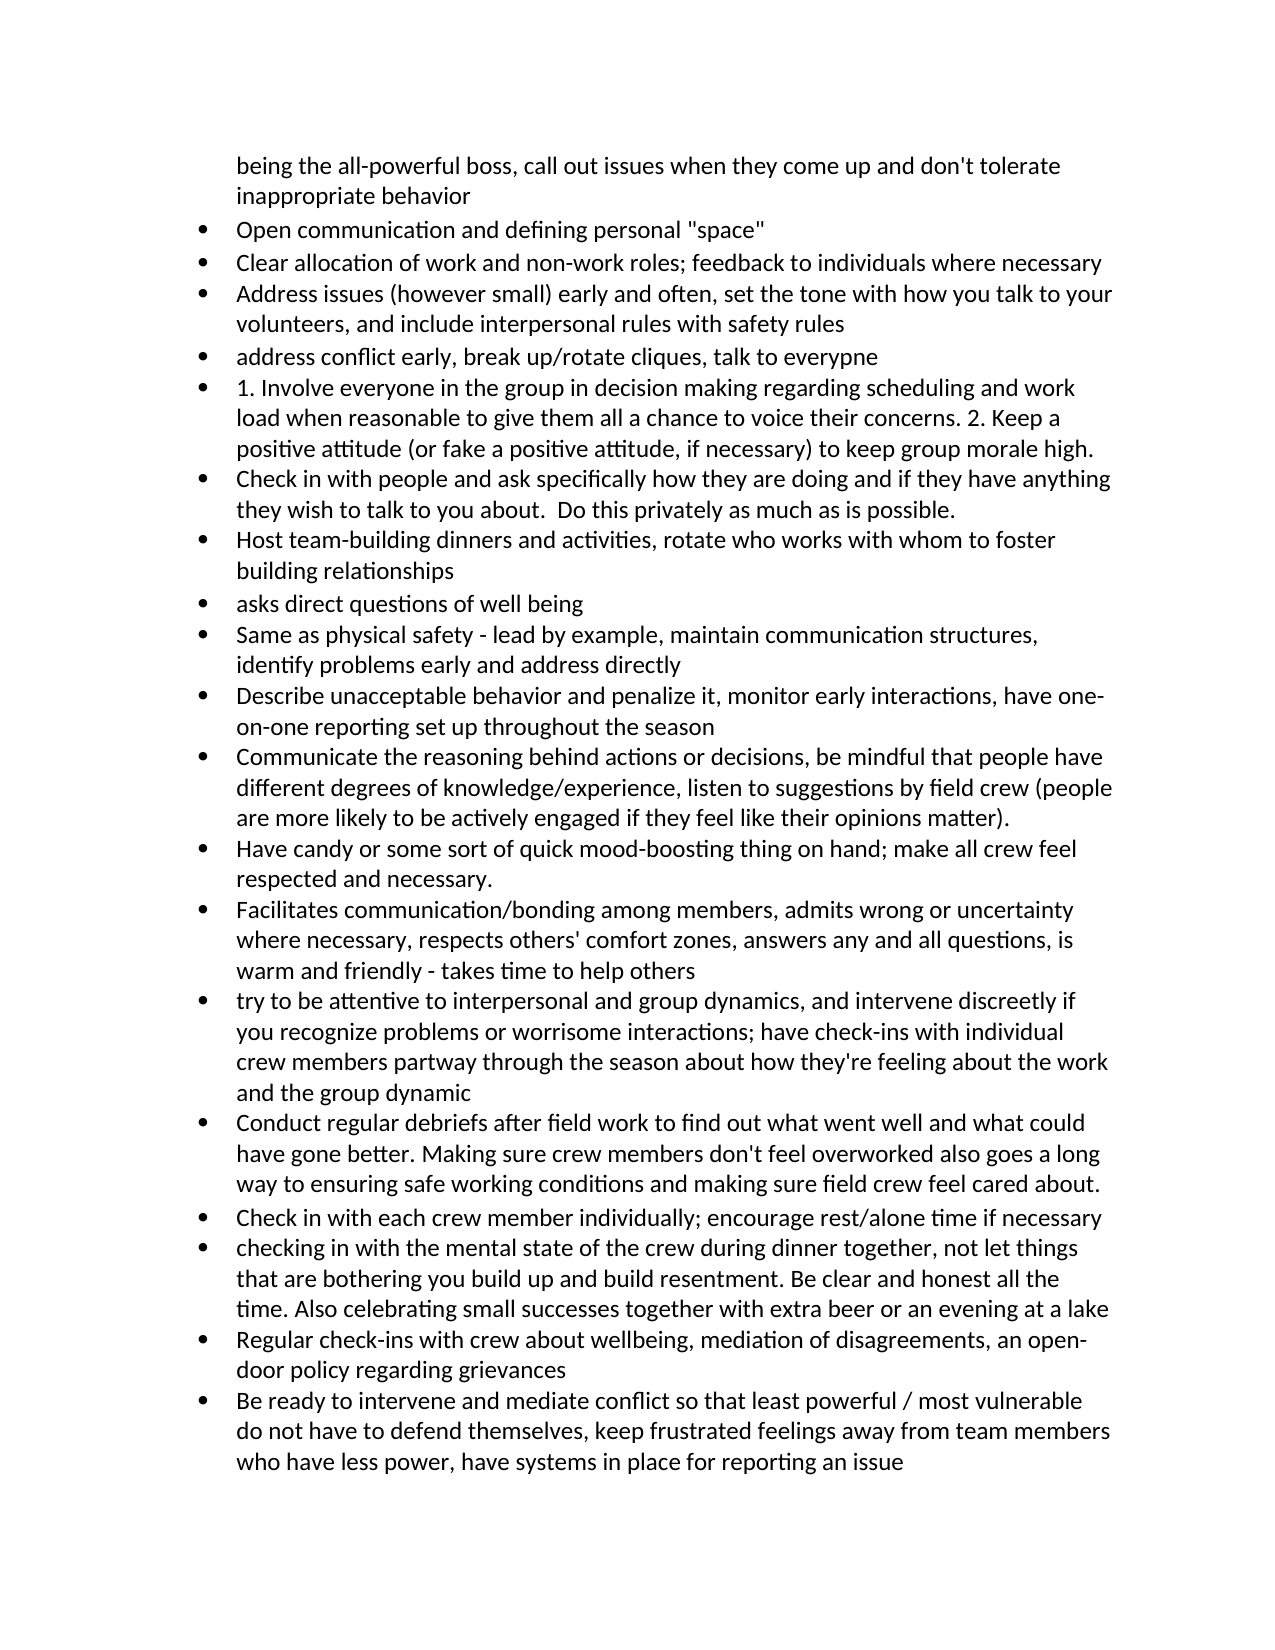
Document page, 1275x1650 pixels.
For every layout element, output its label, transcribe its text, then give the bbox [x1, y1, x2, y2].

table_cell Be ready to intervene and mediate conflict so that least powerful / most vulnerable do not have to defend themselves, keep frustrated feelings away from team members who have less power, have systems in place for reporting an issue [150, 1385, 1125, 1476]
table_cell Check in with people and ask specifically how they are doing and if they have anything they wish to talk to you about. Do this privately as much as is possible. [150, 464, 1125, 525]
table_cell Address issues (however small) early and often, set the tone with how you talk to your volunteers, and include interpersonal rules with safety rules [150, 278, 1125, 339]
table_cell Facilitates communication/bonding among members, admits wrong or uncertainty where necessary, respects others' comfort zones, answers any and all questions, is warm and friendly - takes time to help others [150, 894, 1125, 985]
table_cell Regular check-ins with crew about wellbeing, mediation of disagreements, an open-door policy regarding grievances [150, 1324, 1125, 1385]
table_cell address conflict early, break up/rotate cliques, talk to everypne [150, 339, 1125, 372]
table_cell Conduct regular debriefs after field work to find out what went well and what could have gone better. Making sure crew members don't feel overworked also goes a long way to ensuring safe working conditions and making sure field crew feel cared about. [150, 1108, 1125, 1199]
table_cell asks direct questions of well being [150, 586, 1125, 619]
table_cell Open communication and defining personal "space" [150, 211, 1125, 244]
table_cell Communicate the reasoning behind actions or decisions, be mindful that people have different degrees of knowledge/experience, listen to suggestions by field crew (people are more likely to be actively engaged if they feel like their opinions matter). [150, 741, 1125, 833]
table_cell 1. Involve everyone in the group in decision making regarding scheduling and work load when reasonable to give them all a chance to voice their concerns. 2. Keep a positive attitude (or fake a positive attitude, if necessary) to keep group morale high. [150, 372, 1125, 464]
table_cell Host team-building dinners and activities, rotate who works with whom to foster building relationships [150, 525, 1125, 586]
table_cell try to be attentive to interpersonal and group dynamics, and intervene discreetly if you recognize problems or worrisome interactions; have check-ins with individual crew members partway through the season about how they're feeling about the work and the group dynamic [150, 985, 1125, 1107]
table_cell Describe unacceptable behavior and penalize it, monitor early interactions, have one-on-one reporting set up throughout the season [150, 680, 1125, 741]
table_cell checking in with the mental state of the crew during dinner together, not let things that are bothering you build up and build resentment. Be clear and honest all the time. Also celebrating small successes together with extra beer or an evening at a lake [150, 1232, 1125, 1324]
table_cell Have candy or some sort of quick mood-boosting thing on hand; make all crew feel respected and necessary. [150, 833, 1125, 894]
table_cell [150, 150, 1125, 211]
table_cell Check in with each crew member individually; encourage rest/alone time if necessary [150, 1199, 1125, 1232]
table_cell Same as physical safety - lead by example, maintain communication structures, identify problems early and address directly [150, 619, 1125, 680]
table_cell Clear allocation of work and non-work roles; feedback to individuals where necessary [150, 244, 1125, 278]
